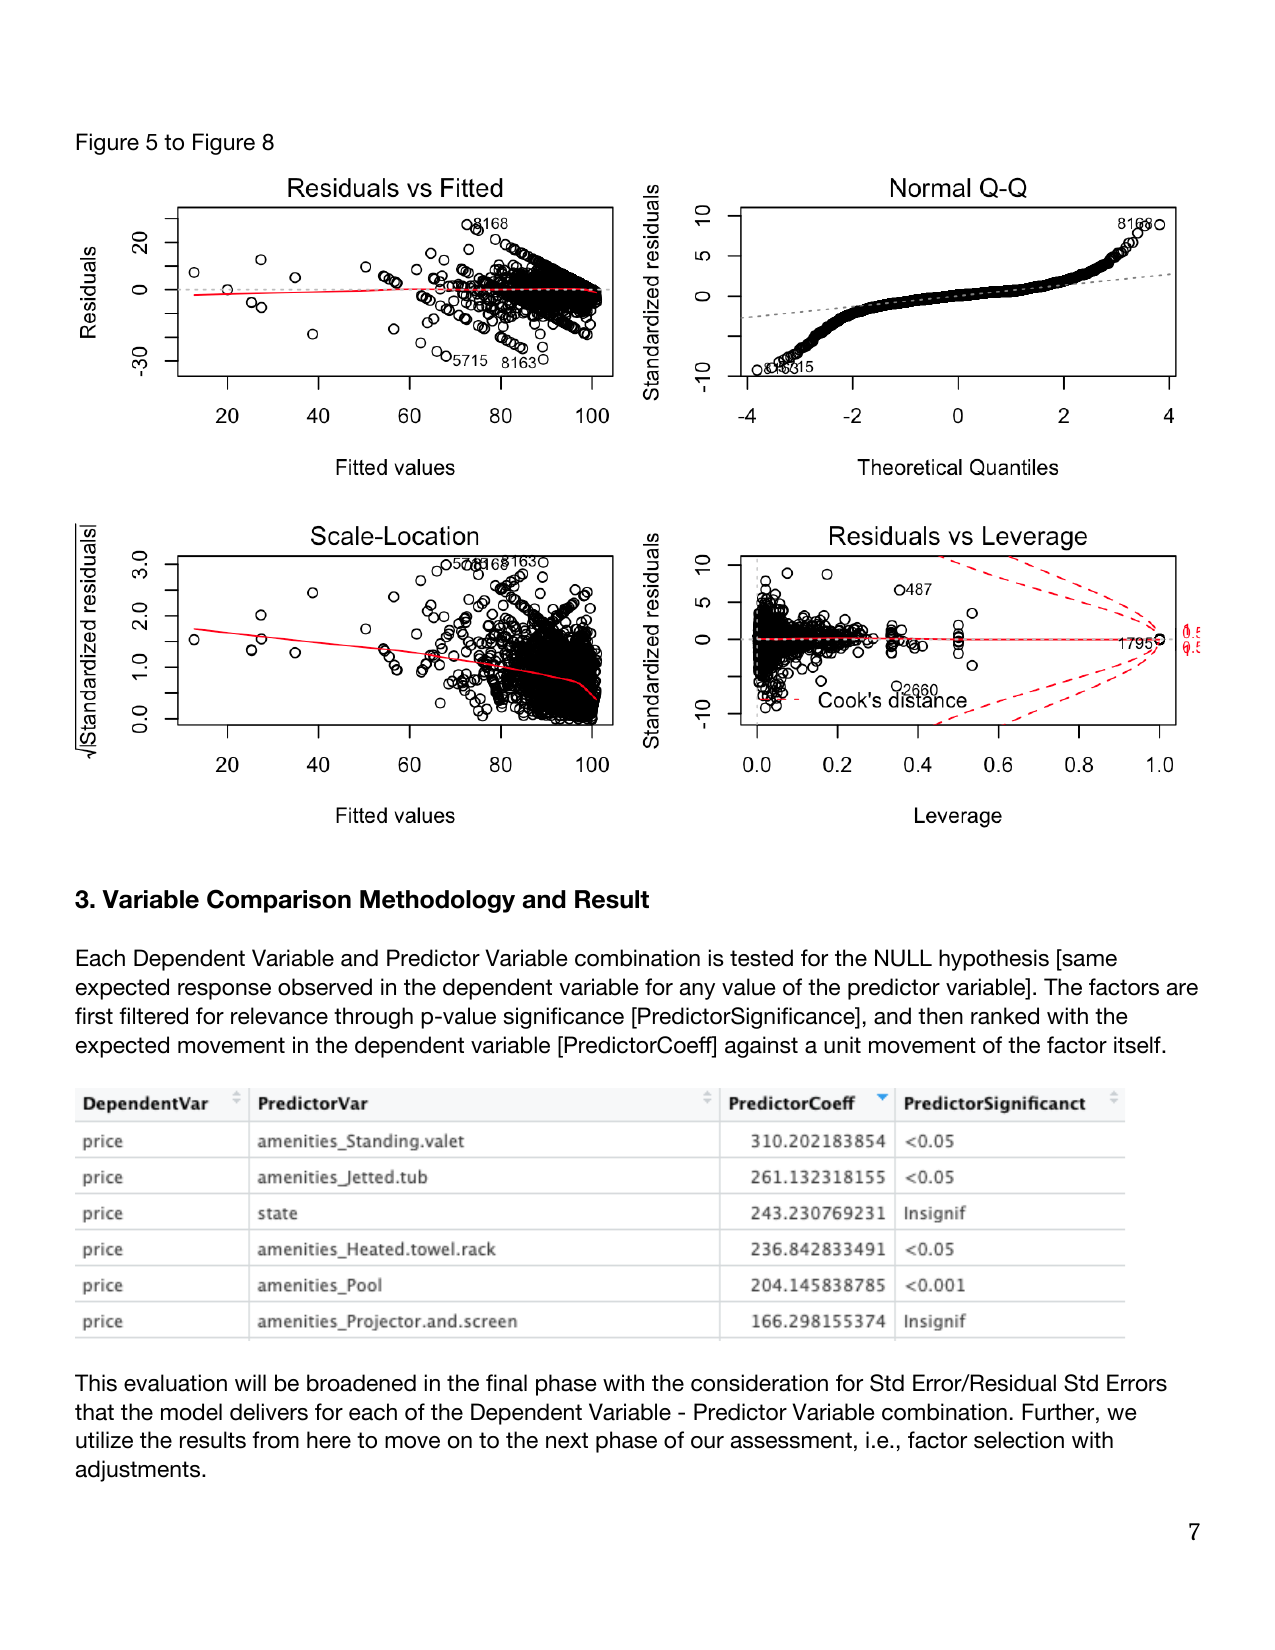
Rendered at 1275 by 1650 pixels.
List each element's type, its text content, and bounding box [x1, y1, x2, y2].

text Each Dependent Variable and Predictor Variable combination is tested for the NULL hypothesis [same expected response observed in the dependent variable for any value of the predictor variable]. The factors are first filtered for relevance through p-value significance [PredictorSignificance], and then ranked with the expected movement in the dependent variable [PredictorCoeff] against a unit movement of the factor itself. [75, 944, 1200, 1060]
picture [75, 1088, 1125, 1341]
picture [75, 156, 1200, 853]
text Figure 5 to Figure 8 [75, 128, 1200, 156]
text 3. Variable Comparison Methodology and Result [75, 884, 1200, 915]
text This evaluation will be broadened in the final phase with the consideration for Std Error/Residual Std Errors that the model delivers for each of the Dependent Variable - Predictor Variable combination. Further, we utilize the results from here to move on to the next phase of our assessment, i.e., factor selection with adjustments. [75, 1369, 1200, 1484]
